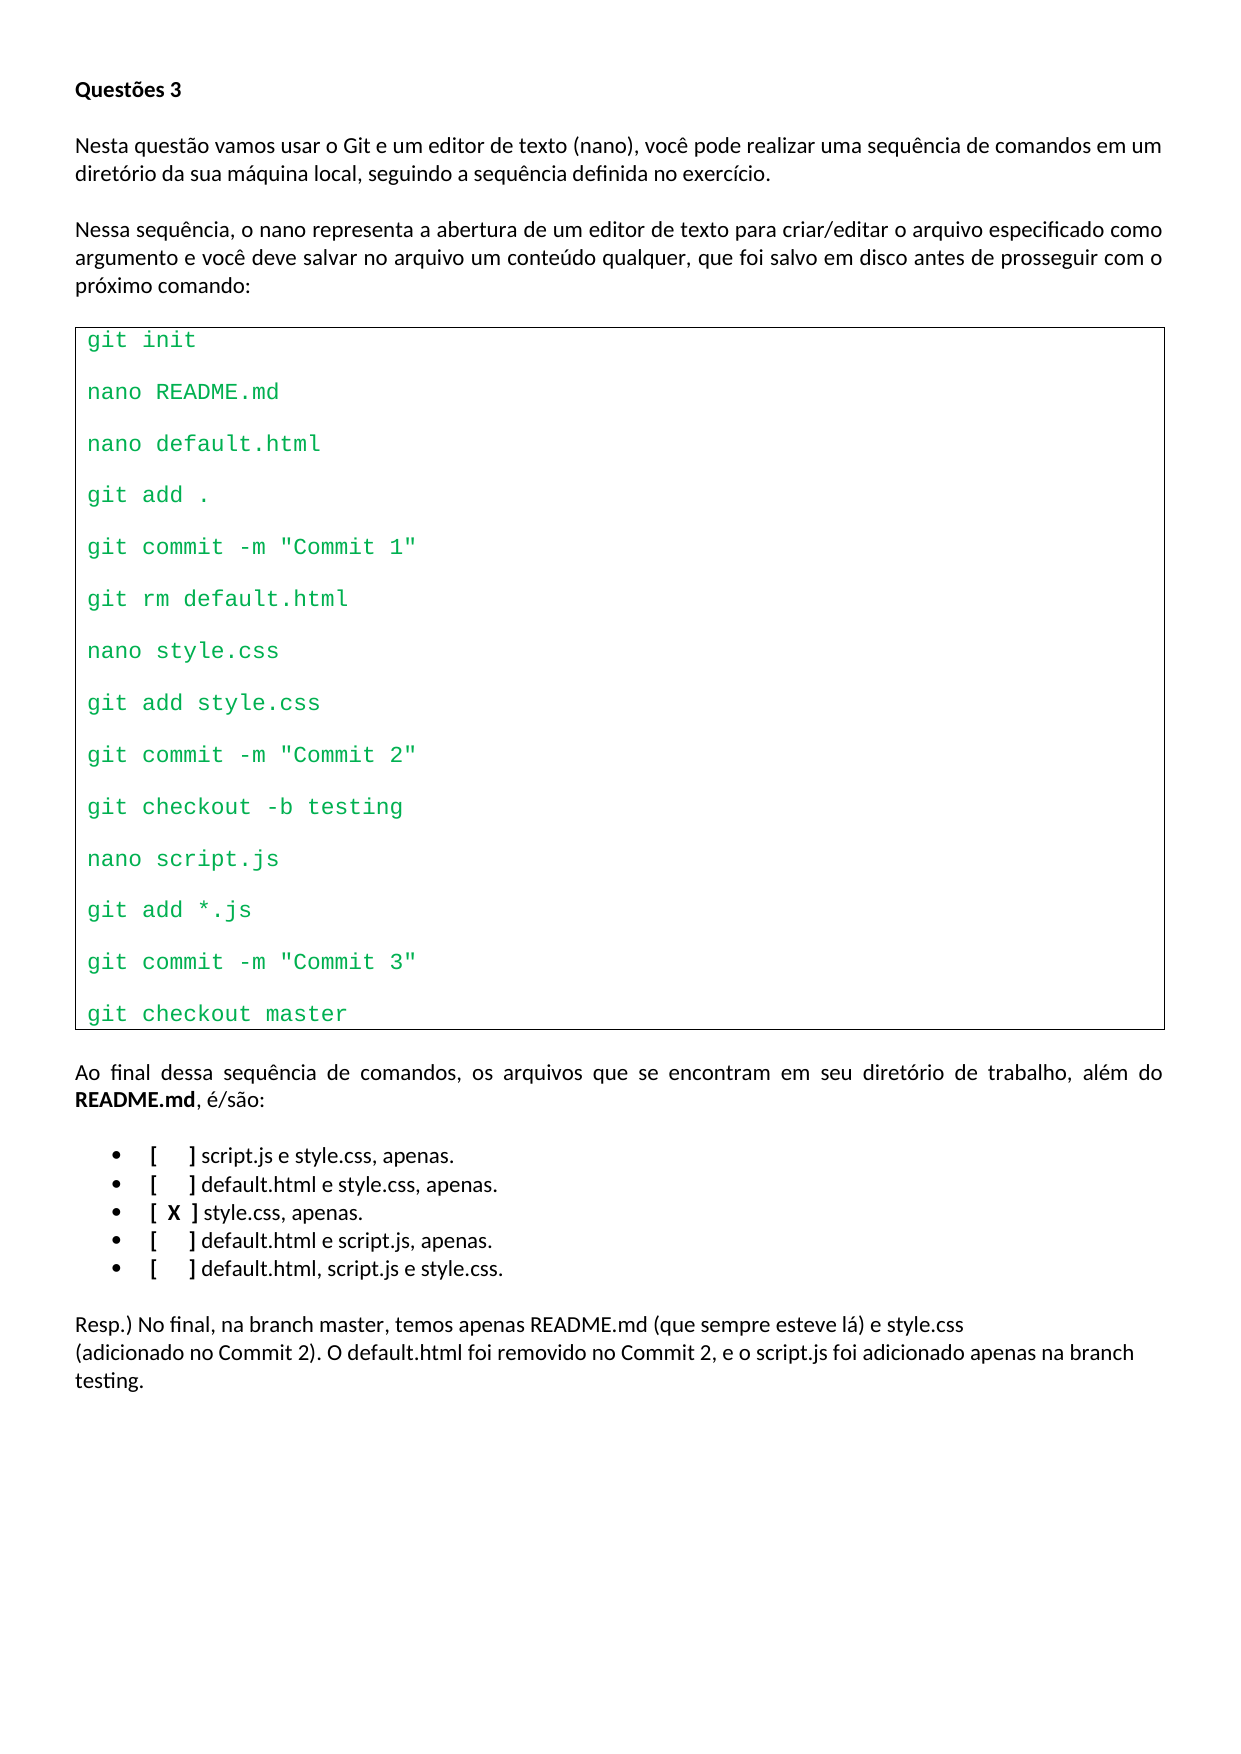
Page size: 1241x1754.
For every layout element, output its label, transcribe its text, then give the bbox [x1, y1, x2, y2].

text Resp.) No final, na branch master, temos apenas README.md (que sempre esteve lá) e style.css [75, 1310, 1165, 1338]
list [ ] default.html e style.css, apenas. [112, 1170, 1165, 1198]
list [ X ] style.css, apenas. [112, 1198, 1165, 1226]
table_header git init nano README.md nano default.html git add . git commit -m "Commit 1" git rm default.html nano style.css git add style.css git commit -m "Commit 2" git checkout -b testing nano script.js git add *.js git commit -m "Commit 3" git checkout master [76, 328, 1164, 1028]
text Nessa sequência, o nano representa a abertura de um editor de texto para criar/editar o arquivo especificado como argumento e você deve salvar no arquivo um conteúdo qualquer, que foi salvo em disco antes de prosseguir com o próximo comando: [75, 215, 1165, 299]
text Nesta questão vamos usar o Git e um editor de texto (nano), você pode realizar uma sequência de comandos em um diretório da sua máquina local, seguindo a sequência definida no exercício. [75, 131, 1165, 187]
list [ ] script.js e style.css, apenas. [112, 1142, 1165, 1170]
text Questões 3 [75, 75, 1165, 103]
text (adicionado no Commit 2). O default.html foi removido no Commit 2, e o script.js foi adicionado apenas na branch testing. [75, 1338, 1165, 1394]
text Ao final dessa sequência de comandos, os arquivos que se encontram em seu diretório de trabalho, além do README.md, é/são: [75, 1058, 1165, 1114]
list [ ] default.html e script.js, apenas. [112, 1226, 1165, 1254]
list [ ] default.html, script.js e style.css. [112, 1254, 1165, 1282]
